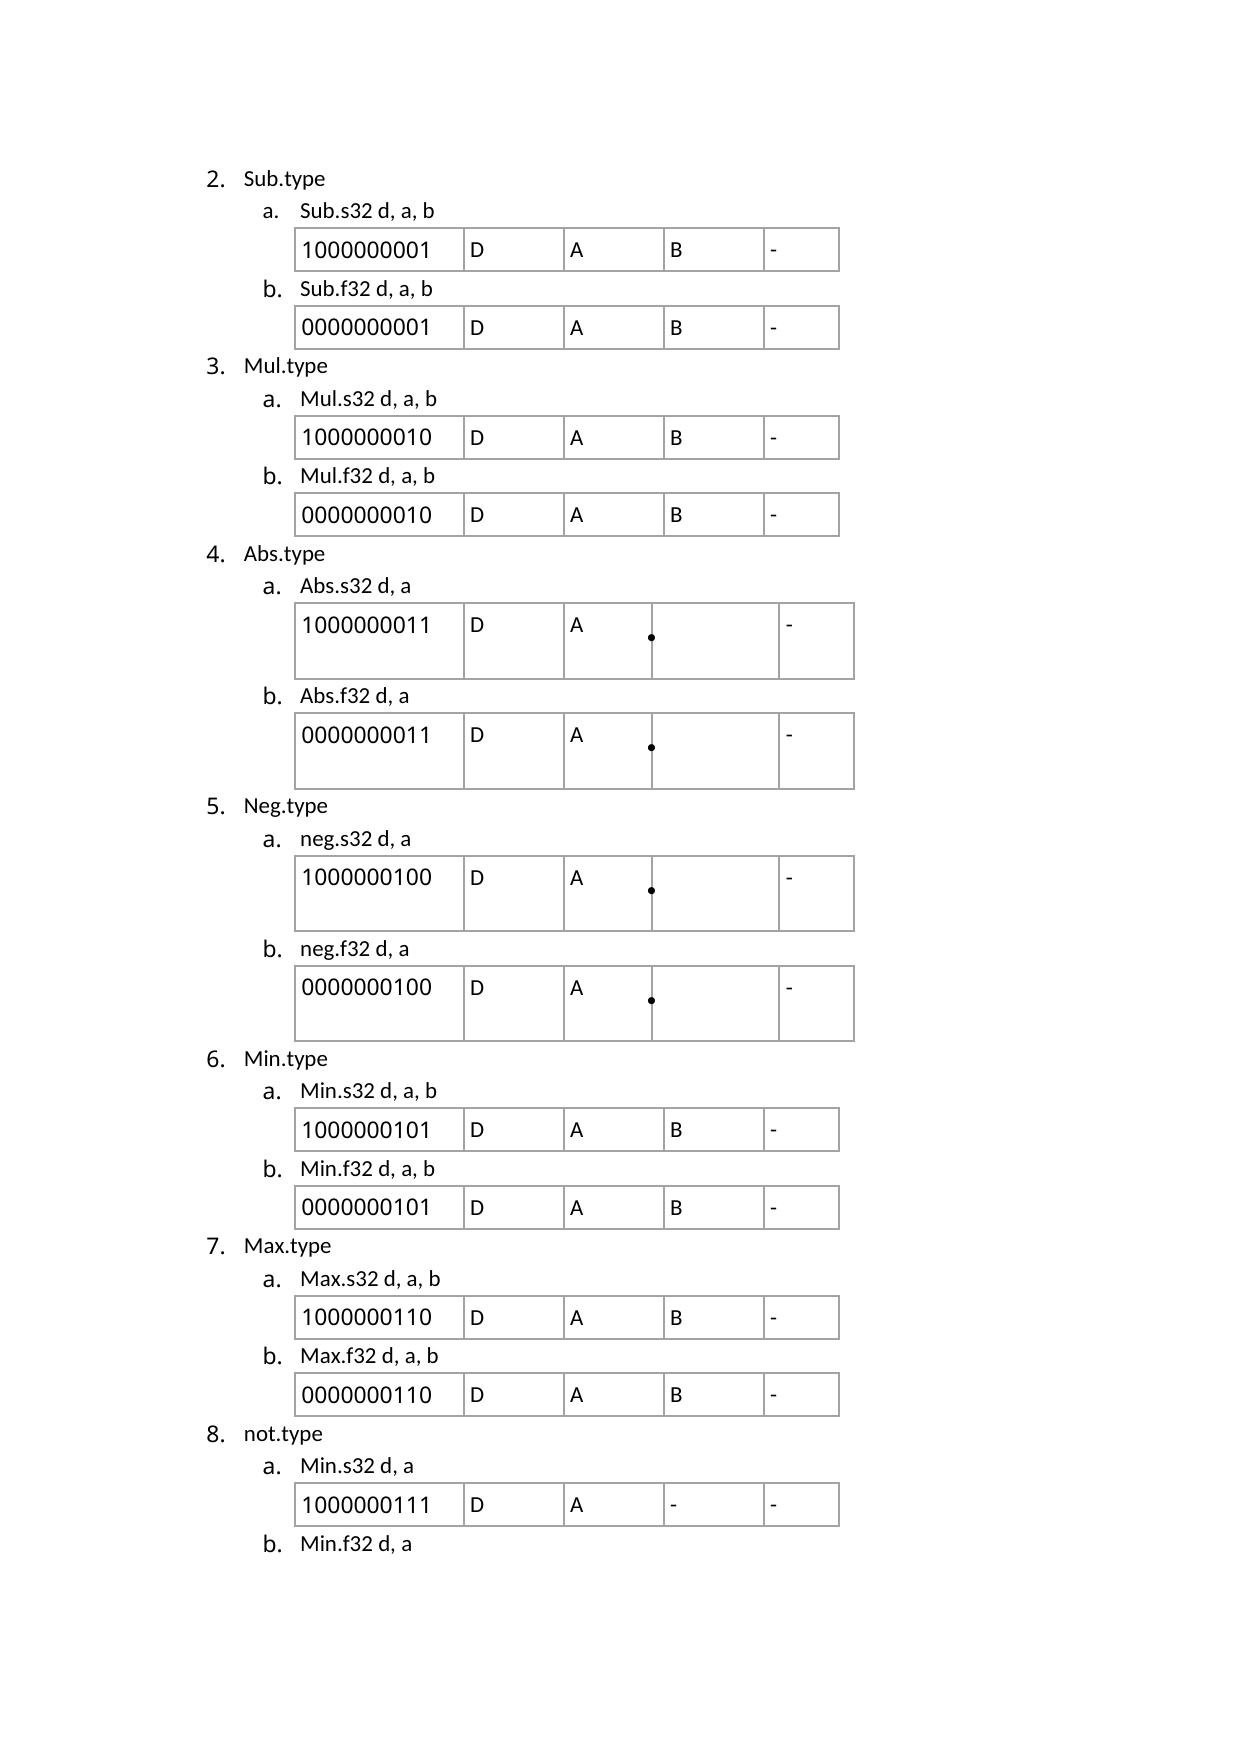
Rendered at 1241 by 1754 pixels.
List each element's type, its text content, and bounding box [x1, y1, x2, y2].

table_header - [765, 1297, 838, 1337]
table_header A [565, 494, 663, 535]
table_header - [780, 604, 853, 677]
table_header - [765, 229, 838, 270]
table_header B [665, 307, 763, 347]
table_header B [665, 1187, 763, 1227]
table_header A [565, 714, 651, 787]
table_header A [565, 229, 663, 270]
list Min.type [206, 1042, 1053, 1074]
list Abs.s32 d, a [262, 569, 1053, 602]
list Mul.s32 d, a, b [262, 382, 1053, 414]
table_header A [565, 967, 651, 1040]
list Max.s32 d, a, b [262, 1262, 1053, 1294]
table_header - [765, 307, 838, 347]
table_header B [665, 229, 763, 270]
list Sub.f32 d, a, b [262, 272, 1053, 304]
table_header [653, 714, 778, 787]
table_header A [565, 1187, 663, 1227]
table_header - [780, 967, 853, 1040]
table_header D [465, 494, 563, 535]
list Sub.s32 d, a, b [262, 194, 1053, 227]
table_header B [665, 494, 763, 535]
list Abs.type [206, 537, 1053, 569]
table_header A [565, 604, 651, 677]
table_header A [565, 857, 651, 930]
table_header [653, 604, 778, 677]
table_header B [665, 1297, 763, 1337]
list Sub.type [206, 162, 1053, 194]
table_header 0000000100 [296, 967, 463, 1040]
list Min.f32 d, a [262, 1527, 1053, 1559]
table_header 1000000111 [296, 1484, 463, 1525]
table_header [653, 857, 778, 930]
table_header D [465, 1187, 563, 1227]
table_header 0000000110 [296, 1374, 463, 1415]
table_header D [465, 1484, 563, 1525]
table_header B [665, 417, 763, 457]
table_header 0000000011 [296, 714, 463, 787]
table_header A [565, 1109, 663, 1150]
list Max.type [206, 1229, 1053, 1262]
list Min.s32 d, a, b [262, 1074, 1053, 1107]
table_header A [565, 417, 663, 457]
table_header 1000000001 [296, 229, 463, 270]
table_header 1000000100 [296, 857, 463, 930]
list Mul.type [206, 349, 1053, 382]
list Max.f32 d, a, b [262, 1339, 1053, 1372]
list not.type [206, 1417, 1053, 1449]
table_header 1000000011 [296, 604, 463, 677]
table_header - [765, 1109, 838, 1150]
table_header - [765, 1484, 838, 1525]
table_header - [765, 1374, 838, 1415]
list Min.s32 d, a [262, 1449, 1053, 1482]
table_header A [565, 1297, 663, 1337]
table_header D [465, 604, 563, 677]
table_header 0000000010 [296, 494, 463, 535]
table_header D [465, 1109, 563, 1150]
table_header B [665, 1374, 763, 1415]
table_header - [780, 857, 853, 930]
table_header D [465, 417, 563, 457]
table_header - [765, 417, 838, 457]
table_header D [465, 1374, 563, 1415]
table_header 1000000101 [296, 1109, 463, 1150]
list neg.f32 d, a [262, 932, 1053, 964]
table_header A [565, 1374, 663, 1415]
table_header D [465, 857, 563, 930]
table_header 0000000001 [296, 307, 463, 347]
table_header D [465, 1297, 563, 1337]
list Mul.f32 d, a, b [262, 459, 1053, 492]
table_header D [465, 229, 563, 270]
list Neg.type [206, 789, 1053, 822]
table_header 0000000101 [296, 1187, 463, 1227]
table_header 1000000010 [296, 417, 463, 457]
list neg.s32 d, a [262, 822, 1053, 854]
list Abs.f32 d, a [262, 679, 1053, 712]
table_header A [565, 1484, 663, 1525]
table_header - [765, 494, 838, 535]
table_header B [665, 1109, 763, 1150]
table_header [653, 967, 778, 1040]
table_header A [565, 307, 663, 347]
table_header 1000000110 [296, 1297, 463, 1337]
table_header D [465, 967, 563, 1040]
list Min.f32 d, a, b [262, 1152, 1053, 1184]
table_header - [665, 1484, 763, 1525]
table_header D [465, 307, 563, 347]
table_header - [780, 714, 853, 787]
table_header - [765, 1187, 838, 1227]
table_header D [465, 714, 563, 787]
